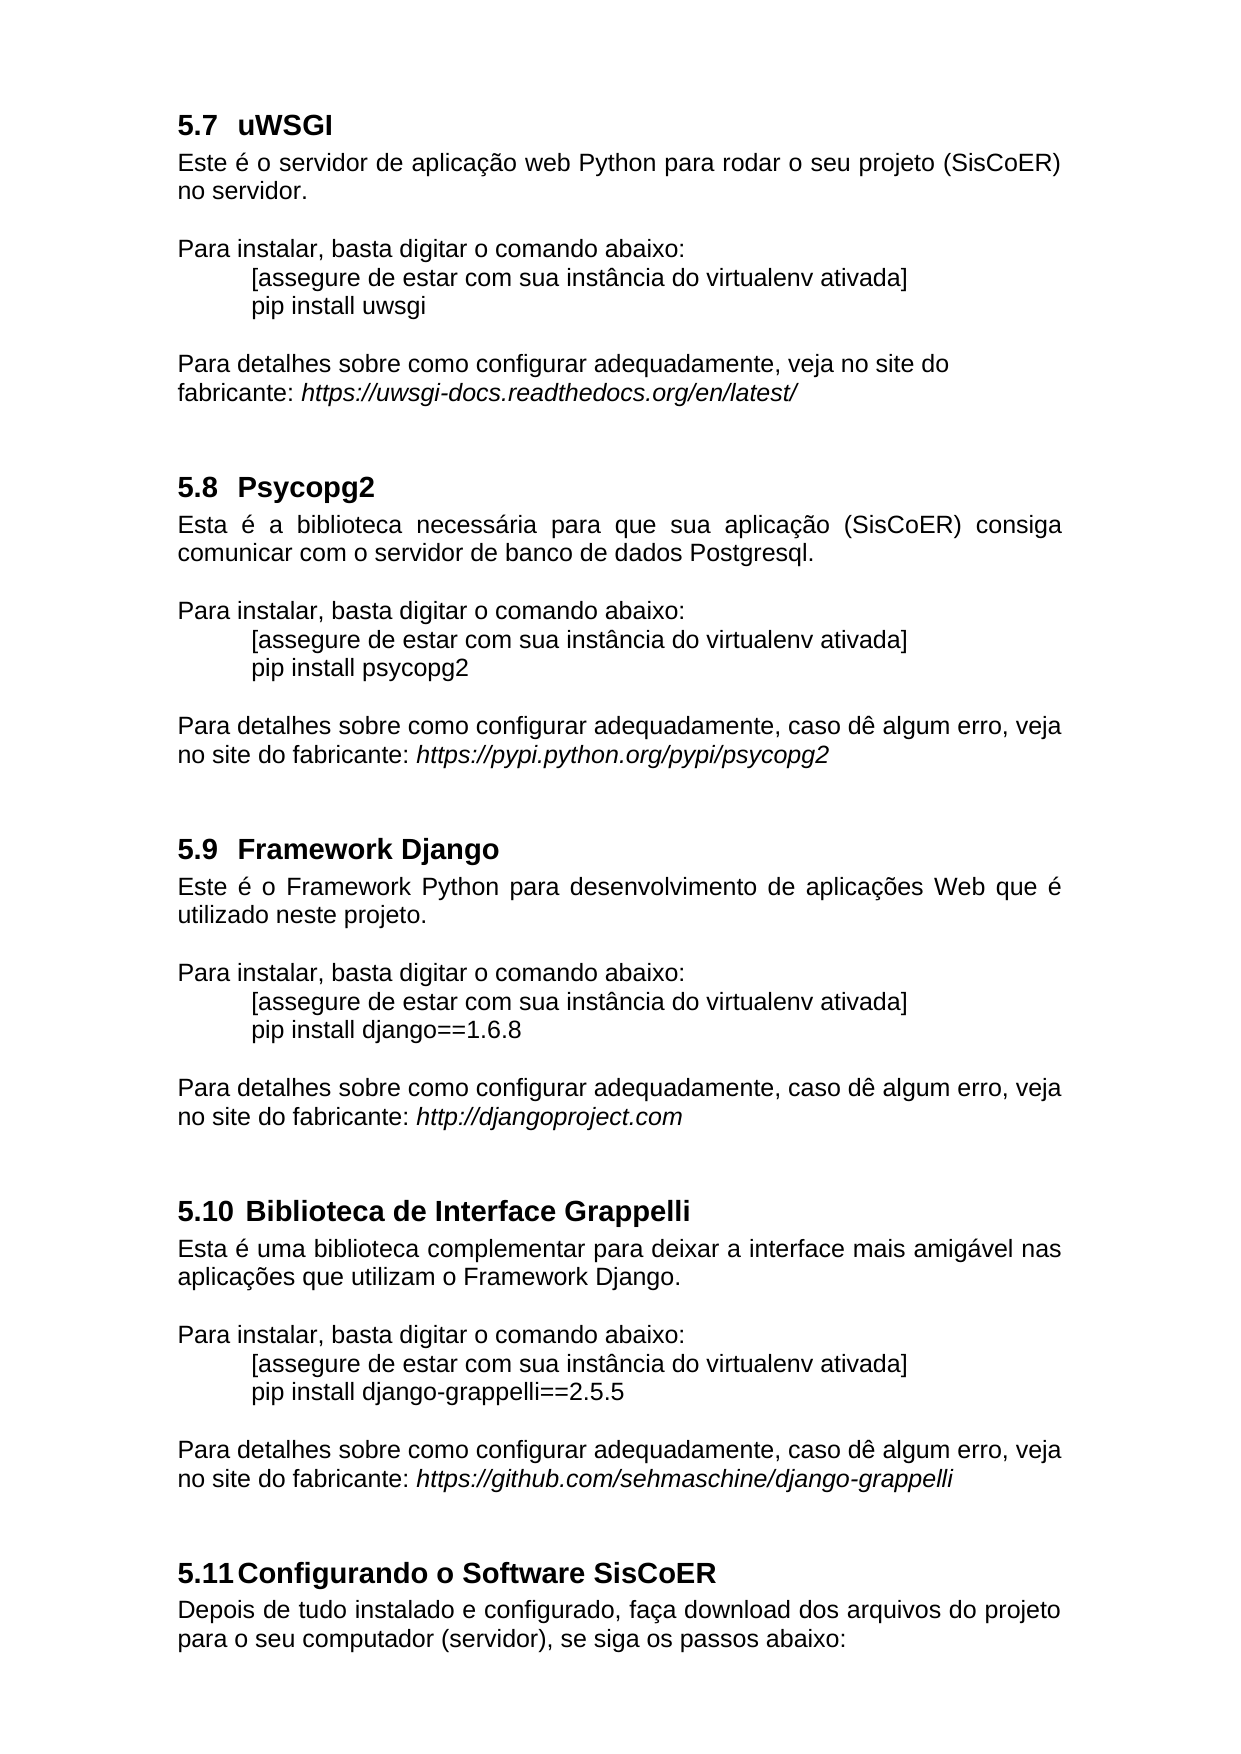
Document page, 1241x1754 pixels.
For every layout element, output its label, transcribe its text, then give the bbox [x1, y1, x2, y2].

text Para detalhes sobre como configurar adequadamente, caso dê algum erro, veja no site do fabricante: https://github.com/sehmaschine/django-grappelli [177, 1435, 1063, 1492]
subtitle uWSGI [177, 108, 1063, 141]
text Para instalar, basta digitar o comando abaixo: [177, 1320, 1063, 1348]
text Para detalhes sobre como configurar adequadamente, caso dê algum erro, veja no site do fabricante: http://djangoproject.com [177, 1073, 1063, 1130]
text [assegure de estar com sua instância do virtualenv ativada] [177, 624, 1063, 653]
text Para instalar, basta digitar o comando abaixo: [177, 596, 1063, 624]
text pip install django==1.6.8 [177, 1015, 1063, 1044]
text [assegure de estar com sua instância do virtualenv ativada] [177, 987, 1063, 1015]
text Para detalhes sobre como configurar adequadamente, veja no site do fabricante: https://uwsgi-docs.readthedocs.org/en/latest/ [177, 349, 1063, 406]
text Este é o servidor de aplicação web Python para rodar o seu projeto (SisCoER) no servidor. [177, 148, 1063, 205]
text Para instalar, basta digitar o comando abaixo: [177, 958, 1063, 987]
text Esta é a biblioteca necessária para que sua aplicação (SisCoER) consiga comunicar com o servidor de banco de dados Postgresql. [177, 509, 1063, 567]
subtitle Psycopg2 [177, 470, 1063, 503]
text pip install django-grappelli==2.5.5 [177, 1377, 1063, 1406]
subtitle Configurando o Software SisCoER [177, 1556, 1063, 1589]
subtitle Biblioteca de Interface Grappelli [177, 1194, 1063, 1227]
subtitle Framework Django [177, 832, 1063, 865]
text pip install uwsgi [177, 291, 1063, 320]
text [177, 234, 1063, 263]
text pip install psycopg2 [177, 653, 1063, 682]
text Para detalhes sobre como configurar adequadamente, caso dê algum erro, veja no site do fabricante: https://pypi.python.org/pypi/psycopg2 [177, 711, 1063, 768]
text Este é o Framework Python para desenvolvimento de aplicações Web que é utilizado neste projeto. [177, 872, 1063, 929]
text [assegure de estar com sua instância do virtualenv ativada] [177, 263, 1063, 291]
text [assegure de estar com sua instância do virtualenv ativada] [177, 1348, 1063, 1377]
text Depois de tudo instalado e configurado, faça download dos arquivos do projeto para o seu computador (servidor), se siga os passos abaixo: [177, 1596, 1063, 1653]
text Esta é uma biblioteca complementar para deixar a interface mais amigável nas aplicações que utilizam o Framework Django. [177, 1233, 1063, 1291]
